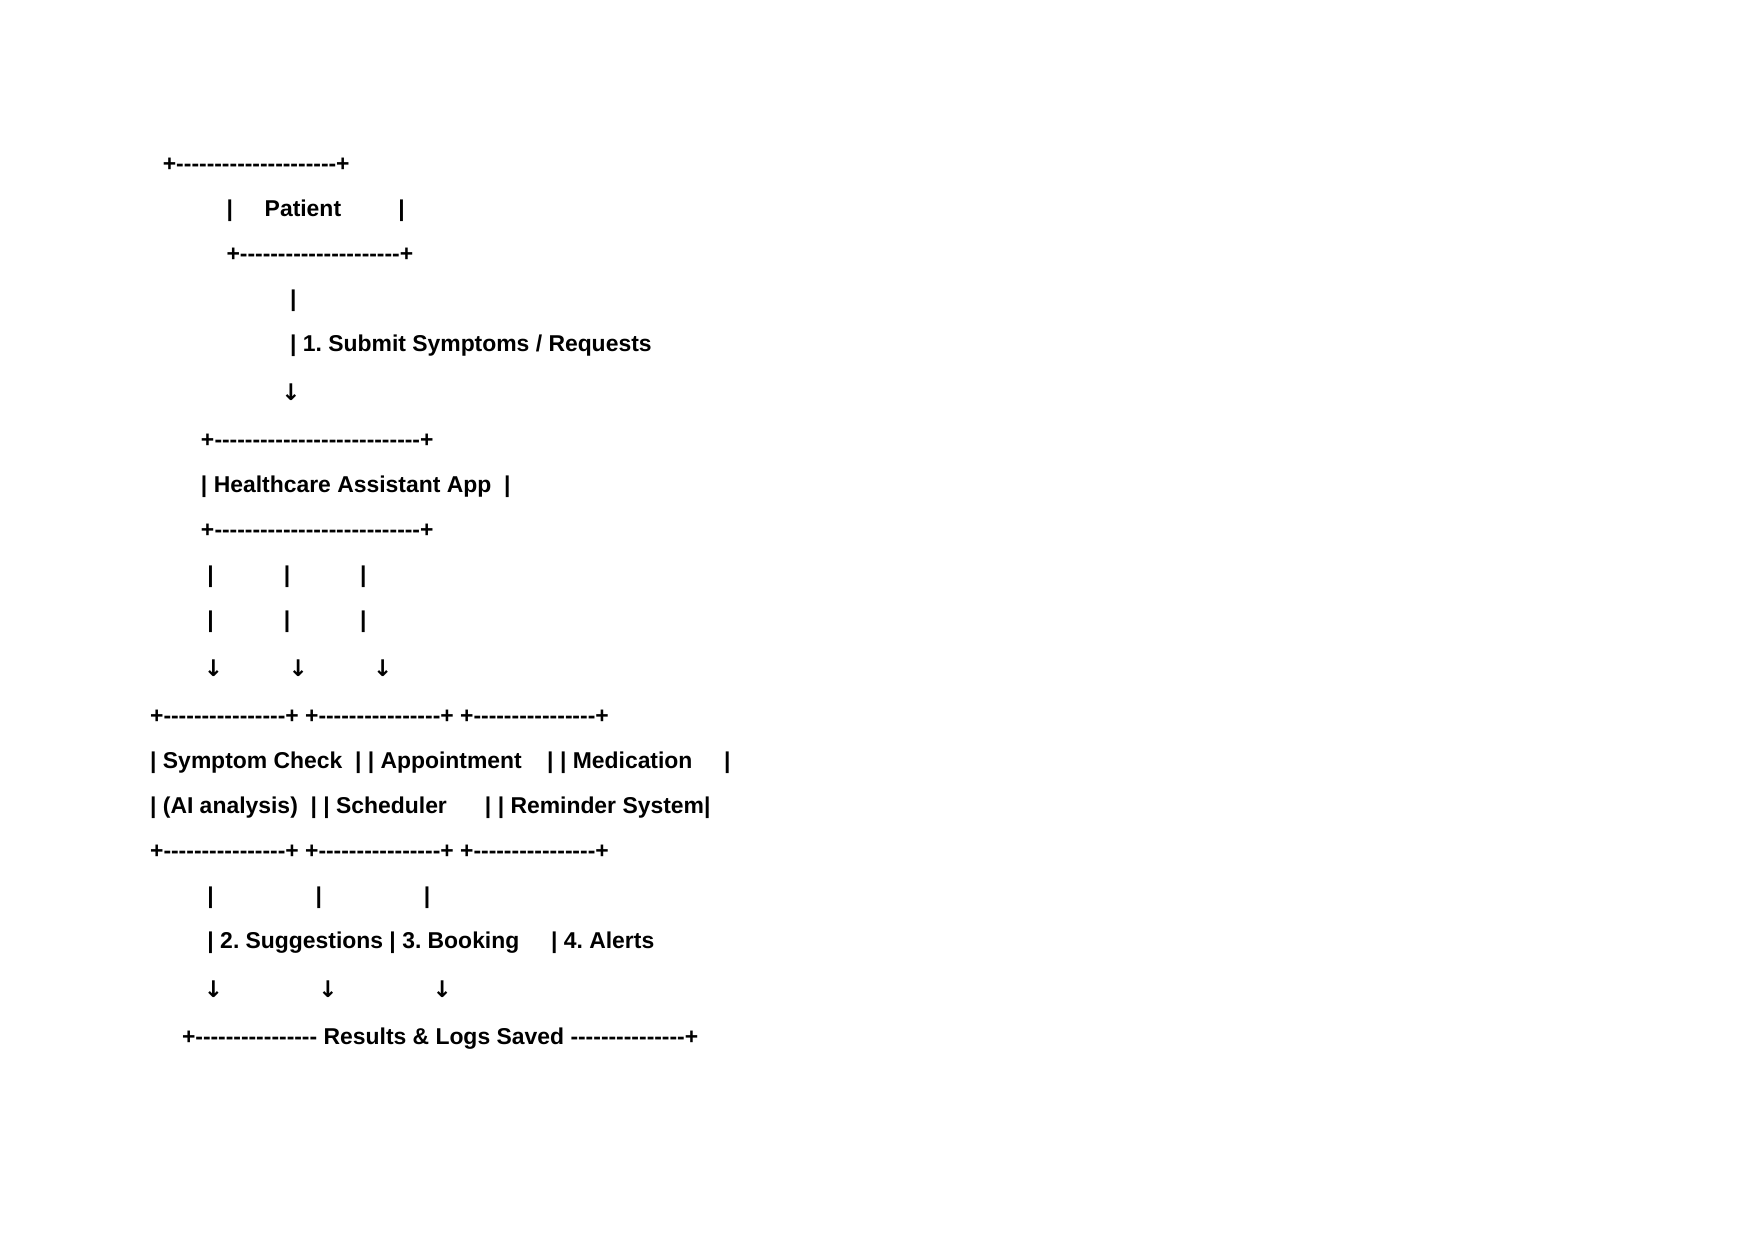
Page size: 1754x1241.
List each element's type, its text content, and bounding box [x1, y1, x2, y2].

text | 1. Submit Symptoms / Requests [150, 330, 1665, 357]
text | | | [150, 882, 1665, 909]
text | | | [150, 606, 1665, 633]
text +---------------- Results & Logs Saved ---------------+ [150, 1023, 1665, 1049]
text +----------------+ +----------------+ +----------------+ [150, 837, 1665, 863]
text | Symptom Check | | Appointment | | Medication | [150, 747, 1665, 773]
text | 2. Suggestions | 3. Booking | 4. Alerts [150, 927, 1665, 954]
text +---------------------------+ [150, 426, 1665, 452]
text | [150, 285, 1665, 312]
text | Patient | [150, 195, 1665, 221]
text | (AI analysis) | | Scheduler | | Reminder System| [150, 792, 1665, 818]
text | Healthcare Assistant App | [150, 471, 1665, 497]
text +----------------+ +----------------+ +----------------+ [150, 702, 1665, 728]
text | | | [150, 561, 1665, 588]
text +---------------------+ [150, 150, 1665, 176]
text +---------------------+ [150, 240, 1665, 267]
text +---------------------------+ [150, 516, 1665, 542]
